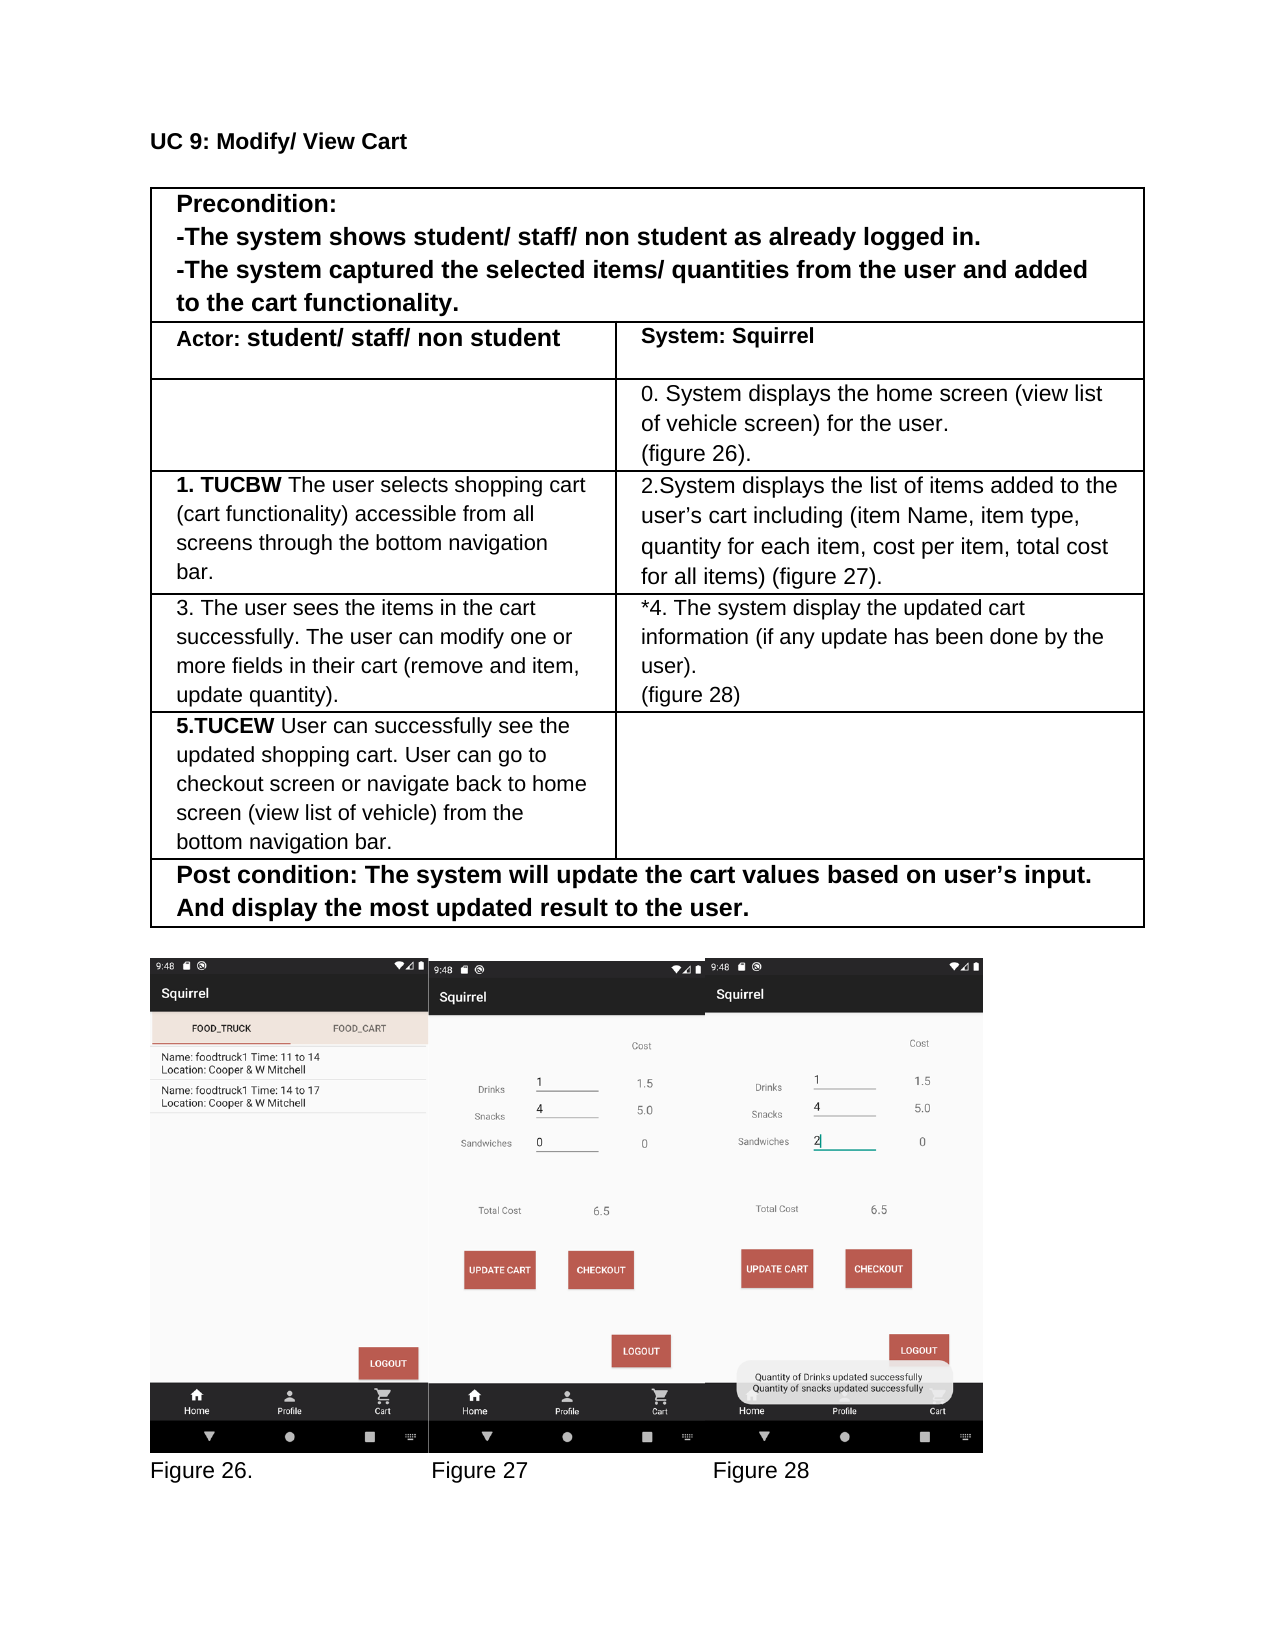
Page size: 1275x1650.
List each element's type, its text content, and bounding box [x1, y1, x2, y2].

table_cell 2.System displays the list of items added to the user’s cart including (item Name, item type, quantity for each item, cost per item, total cost for all items) (figure 27). [617, 472, 1143, 593]
text Figure 26. Figure 27 Figure 28 [150, 1457, 1125, 1483]
table_cell 0. System displays the home screen (view list of vehicle screen) for the user. (figure 26). [617, 380, 1143, 470]
table_cell System: Squirrel [617, 323, 1143, 377]
table_cell *4. The system display the updated cart information (if any update has been done by the user). (figure 28) [617, 595, 1143, 711]
table_cell [617, 713, 1143, 858]
table_cell Actor: student/ staff/ non student [152, 323, 615, 377]
table_cell 5.TUCEW User can successfully see the updated shopping cart. User can go to checkout screen or navigate back to home screen (view list of vehicle) from the bottom navigation bar. [152, 713, 615, 858]
table_header Precondition: -The system shows student/ staff/ non student as already logged in. -The system captured the selected items/ quantities from the user and added to the cart functionality. [152, 189, 1143, 321]
table_cell 1. TUCBW The user selects shopping cart (cart functionality) accessible from all screens through the bottom navigation bar. [152, 472, 615, 593]
picture [150, 958, 983, 1453]
text UC 9: Modify/ View Cart [150, 128, 1125, 154]
table_cell 3. The user sees the items in the cart successfully. The user can modify one or more fields in their cart (remove and item, update quantity). [152, 595, 615, 711]
table_cell [152, 380, 615, 470]
table_cell Post condition: The system will update the cart values based on user’s input. And display the most updated result to the user. [152, 860, 1143, 926]
